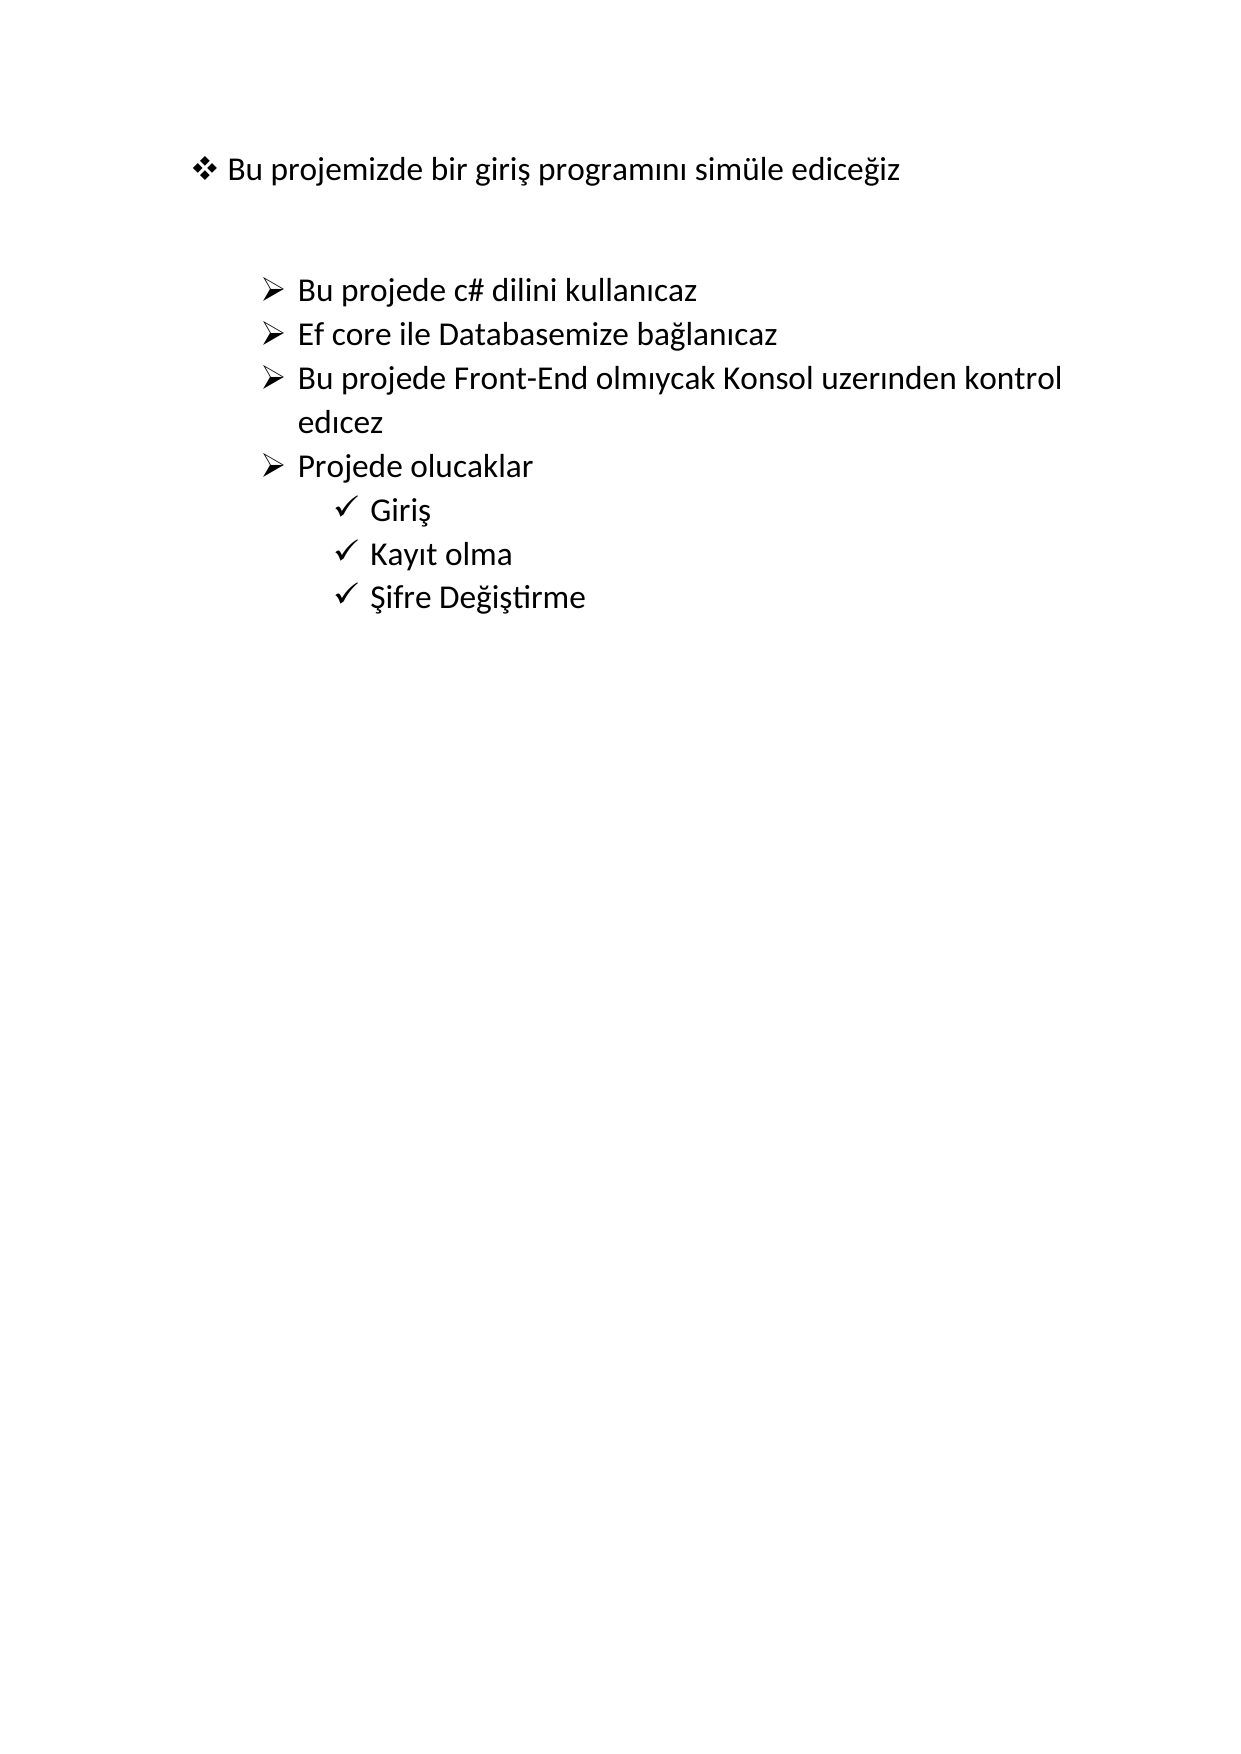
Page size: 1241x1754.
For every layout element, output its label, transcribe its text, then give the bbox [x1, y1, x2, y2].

list Ef core ile Databasemize bağlanıcaz [260, 313, 1093, 353]
list Kayıt olma [333, 533, 1093, 573]
list Bu projede c# dilini kullanıcaz [260, 269, 1093, 309]
list Şifre Değiştirme [333, 577, 1093, 617]
list Bu projemizde bir giriş programını simüle ediceğiz [190, 148, 1093, 188]
list Projede olucaklar [260, 445, 1093, 485]
list Bu projede Front-End olmıycak Konsol uzerınden kontrol edıcez [260, 357, 1093, 441]
list Giriş [333, 489, 1093, 529]
